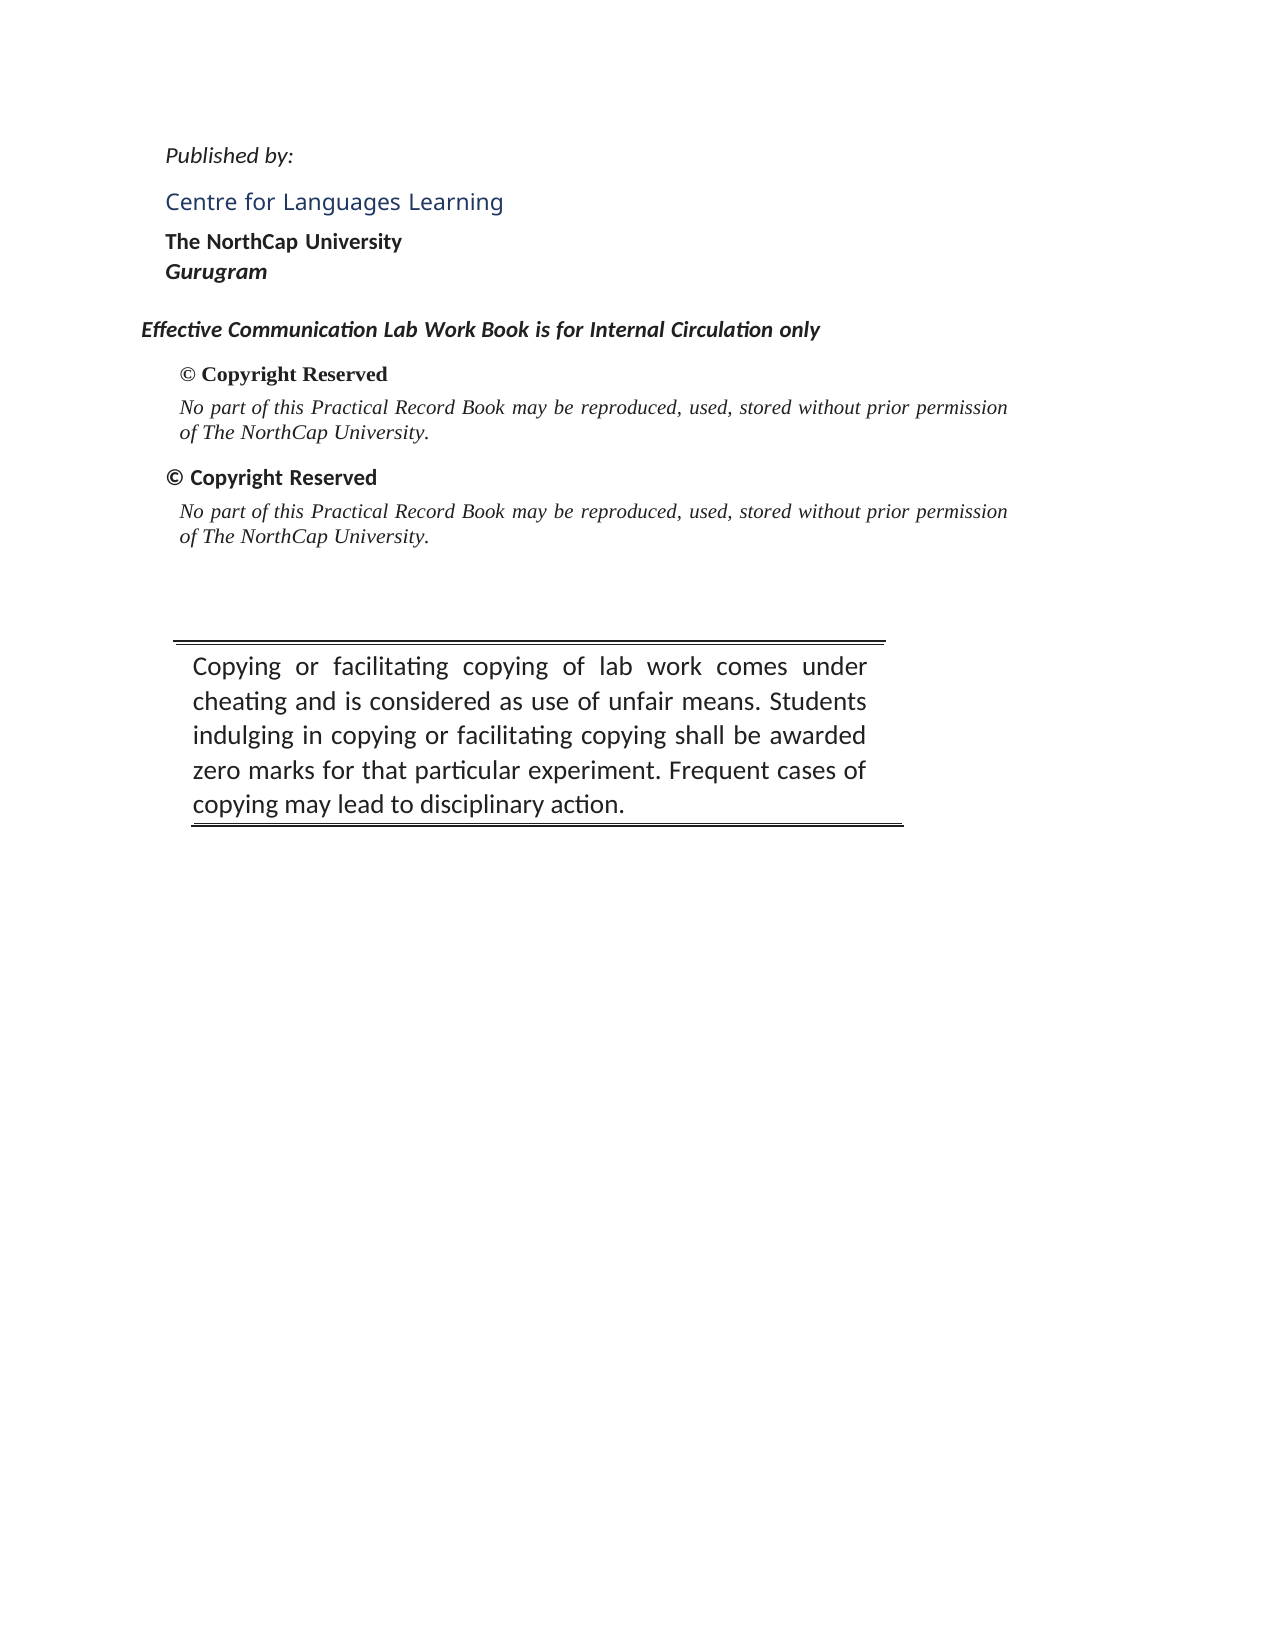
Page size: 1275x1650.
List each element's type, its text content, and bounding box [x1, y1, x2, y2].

text The NorthCap University [165, 227, 1096, 256]
text Copying or facilitating copying of lab work comes under cheating and is considered as use of unfair means. Students indulging in copying or facilitating copying shall be awarded zero marks for that particular experiment. Frequent cases of copying may lead to disciplinary action. [193, 639, 867, 821]
text Published by: [165, 141, 1096, 169]
text Effective Communication Lab Work Book is for Internal Circulation only [141, 315, 1096, 343]
text Gurugram [165, 257, 1096, 285]
text No part of this Practical Record Book may be reproduced, used, stored without prior permission of The NorthCap University. [179, 395, 1021, 444]
text © Copyright Reserved [179, 362, 1096, 386]
text No part of this Practical Record Book may be reproduced, used, stored without prior permission of The NorthCap University. [179, 499, 1021, 548]
text © Copyright Reserved [165, 463, 1096, 491]
text Centre for Languages Learning [165, 186, 1096, 217]
